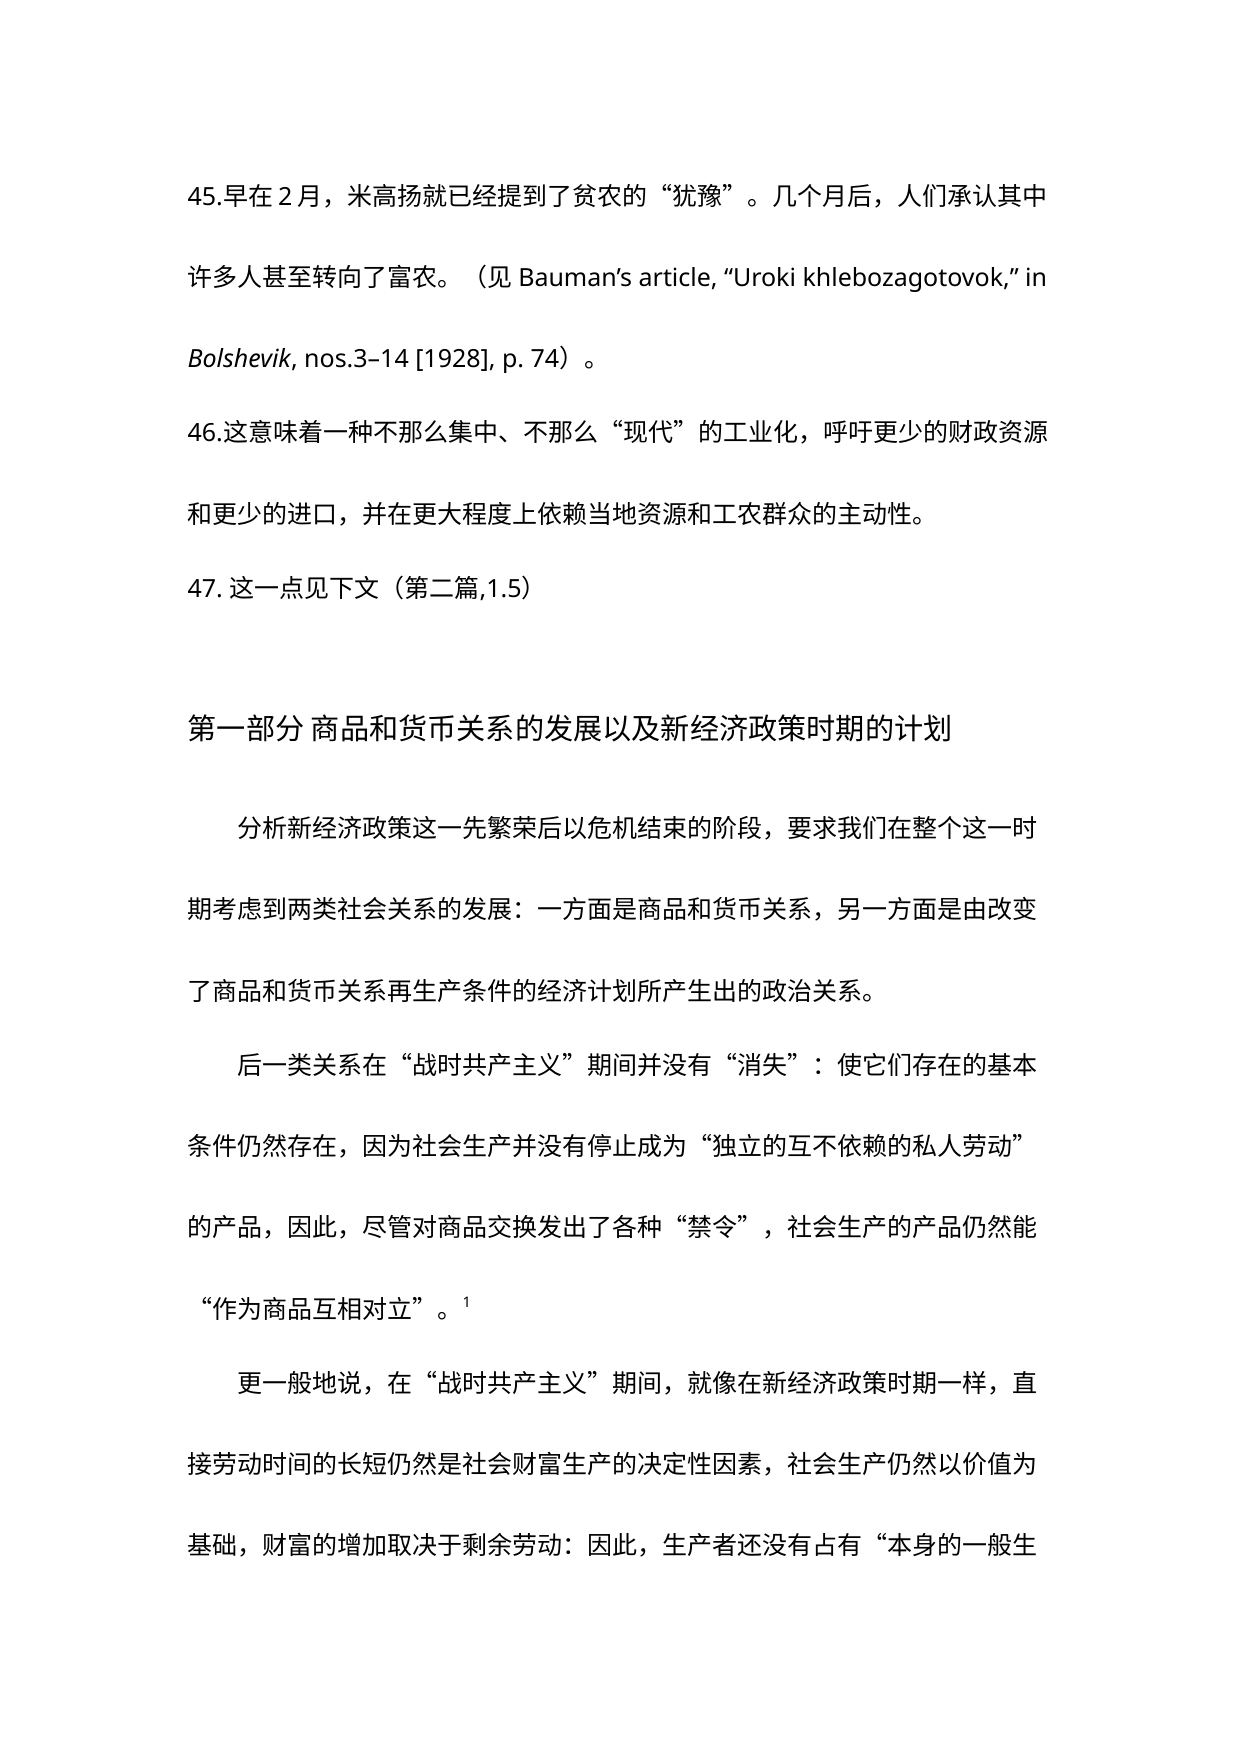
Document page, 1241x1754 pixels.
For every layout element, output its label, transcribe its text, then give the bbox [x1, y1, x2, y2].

text 45.早在2月，米高扬就已经提到了贫农的“犹豫”。几个月后，人们承认其中许多人甚至转向了富农。（见 Bauman’s article, “Uroki khlebozagotovok,” in Bolshevik, nos.3–14 [1928], p. 74）。 [187, 162, 1053, 389]
subtitle 第一部分 商品和货币关系的发展以及新经济政策时期的计划 [187, 694, 1053, 759]
text 分析新经济政策这一先繁荣后以危机结束的阶段，要求我们在整个这一时期考虑到两类社会关系的发展：一方面是商品和货币关系，另一方面是由改变了商品和货币关系再生产条件的经济计划所产生出的政治关系。 [187, 794, 1053, 1022]
text 47. 这一点见下文（第二篇,1.5） [187, 554, 1053, 619]
text 更一般地说，在“战时共产主义”期间，就像在新经济政策时期一样，直接劳动时间的长短仍然是社会财富生产的决定性因素，社会生产仍然以价值为基础，财富的增加取决于剩余劳动：因此，生产者还没有占有“本身的一般生产力”，正如马克思在《经济学手稿(1857-1858)》下册中所说的。2 [187, 1349, 1053, 1576]
text 46.这意味着一种不那么集中、不那么“现代”的工业化，呼吁更少的财政资源和更少的进口，并在更大程度上依赖当地资源和工农群众的主动性。 [187, 398, 1053, 545]
text 后一类关系在“战时共产主义”期间并没有“消失”：使它们存在的基本条件仍然存在，因为社会生产并没有停止成为“独立的互不依赖的私人劳动”的产品，因此，尽管对商品交换发出了各种“禁令”，社会生产的产品仍然能“作为商品互相对立”。1 [187, 1031, 1053, 1340]
